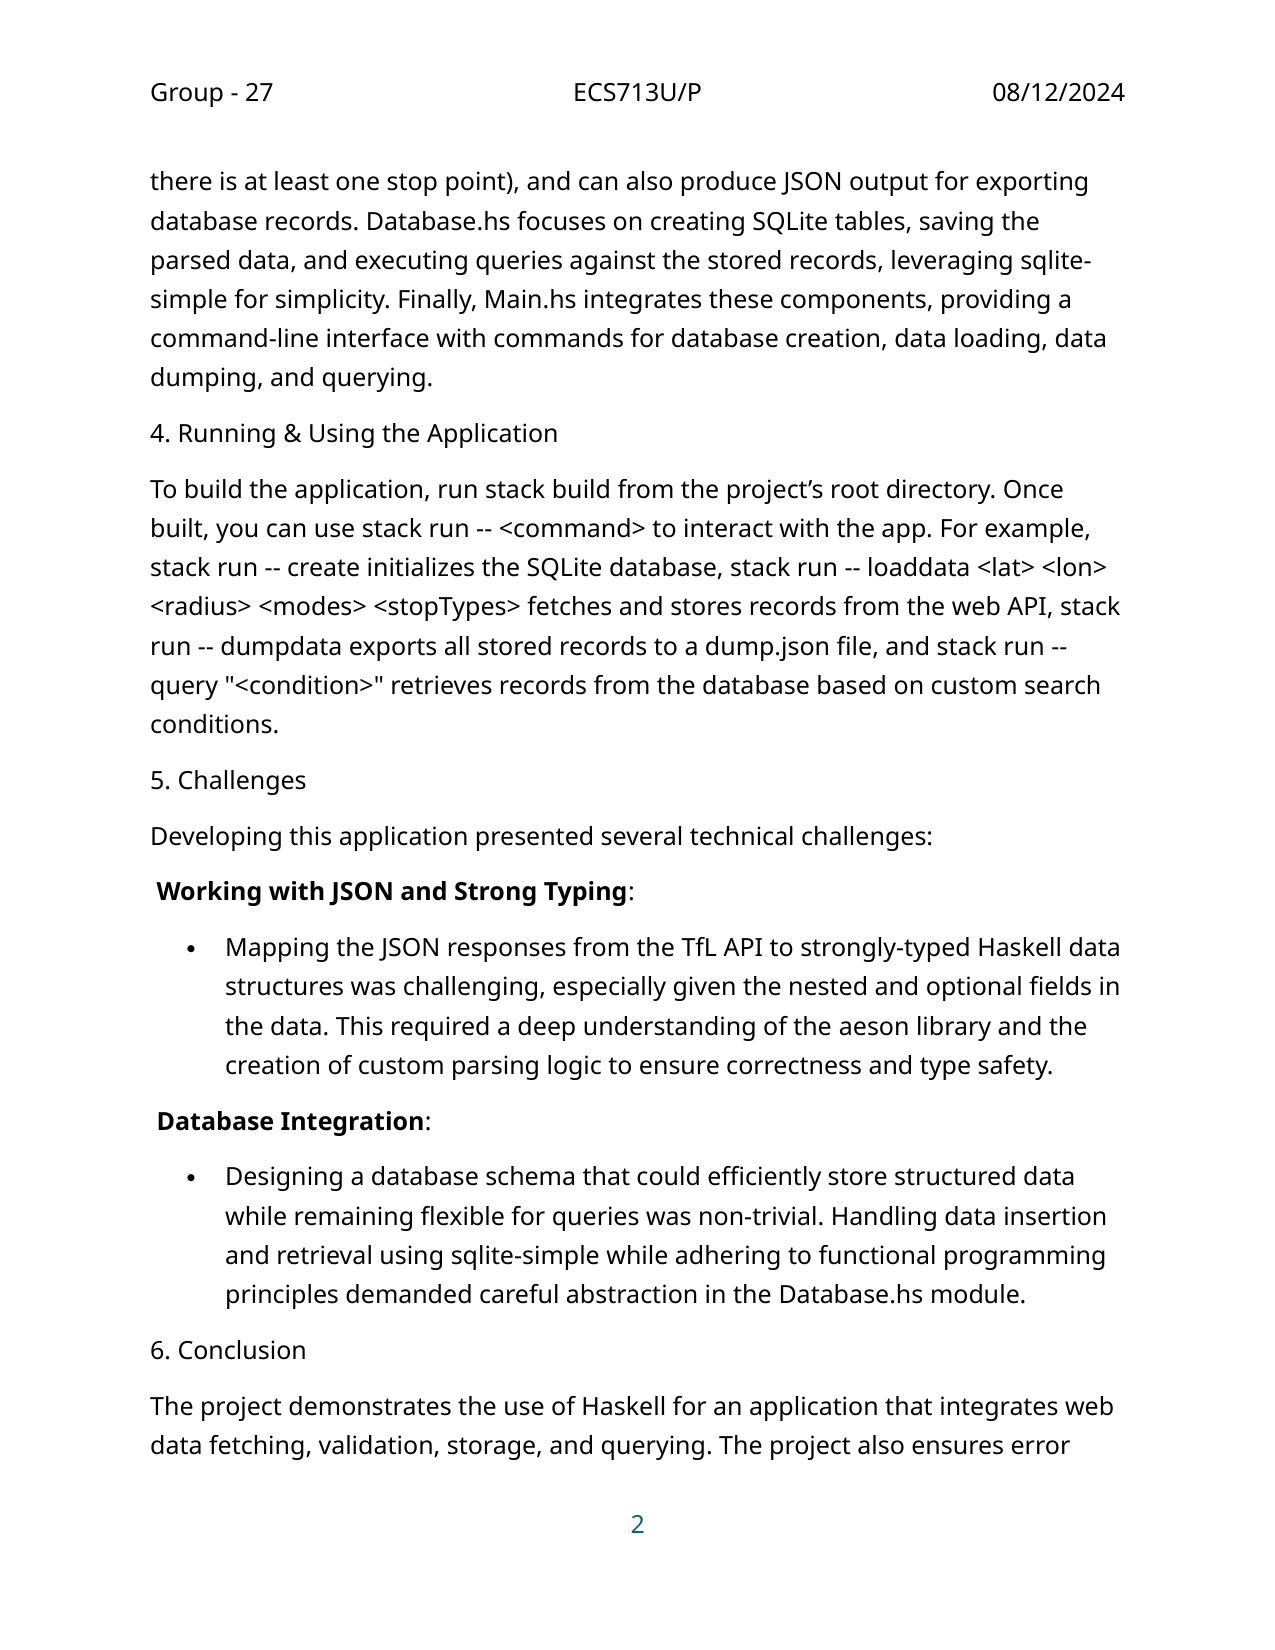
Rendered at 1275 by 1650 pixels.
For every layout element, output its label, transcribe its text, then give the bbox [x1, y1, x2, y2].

list Designing a database schema that could efficiently store structured data while remaining flexible for queries was non-trivial. Handling data insertion and retrieval using sqlite-simple while adhering to functional programming principles demanded careful abstraction in the Database.hs module. [187, 1159, 1125, 1311]
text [150, 1388, 1125, 1461]
text 5. Challenges [150, 762, 1125, 796]
list Mapping the JSON responses from the TfL API to strongly-typed Haskell data structures was challenging, especially given the nested and optional fields in the data. This required a deep understanding of the aeson library and the creation of custom parsing logic to ensure correctness and type safety. [187, 930, 1125, 1081]
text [150, 164, 1125, 394]
text Working with JSON and Strong Typing: [150, 874, 1125, 908]
text To build the application, run stack build from the project’s root directory. Once built, you can use stack run -- <command> to interact with the app. For example, stack run -- create initializes the SQLite database, stack run -- loaddata <lat> <lon> <radius> <modes> <stopTypes> fetches and stores records from the web API, stack run -- dumpdata exports all stored records to a dump.json file, and stack run -- query "<condition>" retrieves records from the database based on custom search conditions. [150, 472, 1125, 741]
text Database Integration: [150, 1103, 1125, 1137]
text Developing this application presented several technical challenges: [150, 818, 1125, 852]
text 4. Running & Using the Application [150, 416, 1125, 450]
text 6. Conclusion [150, 1332, 1125, 1366]
